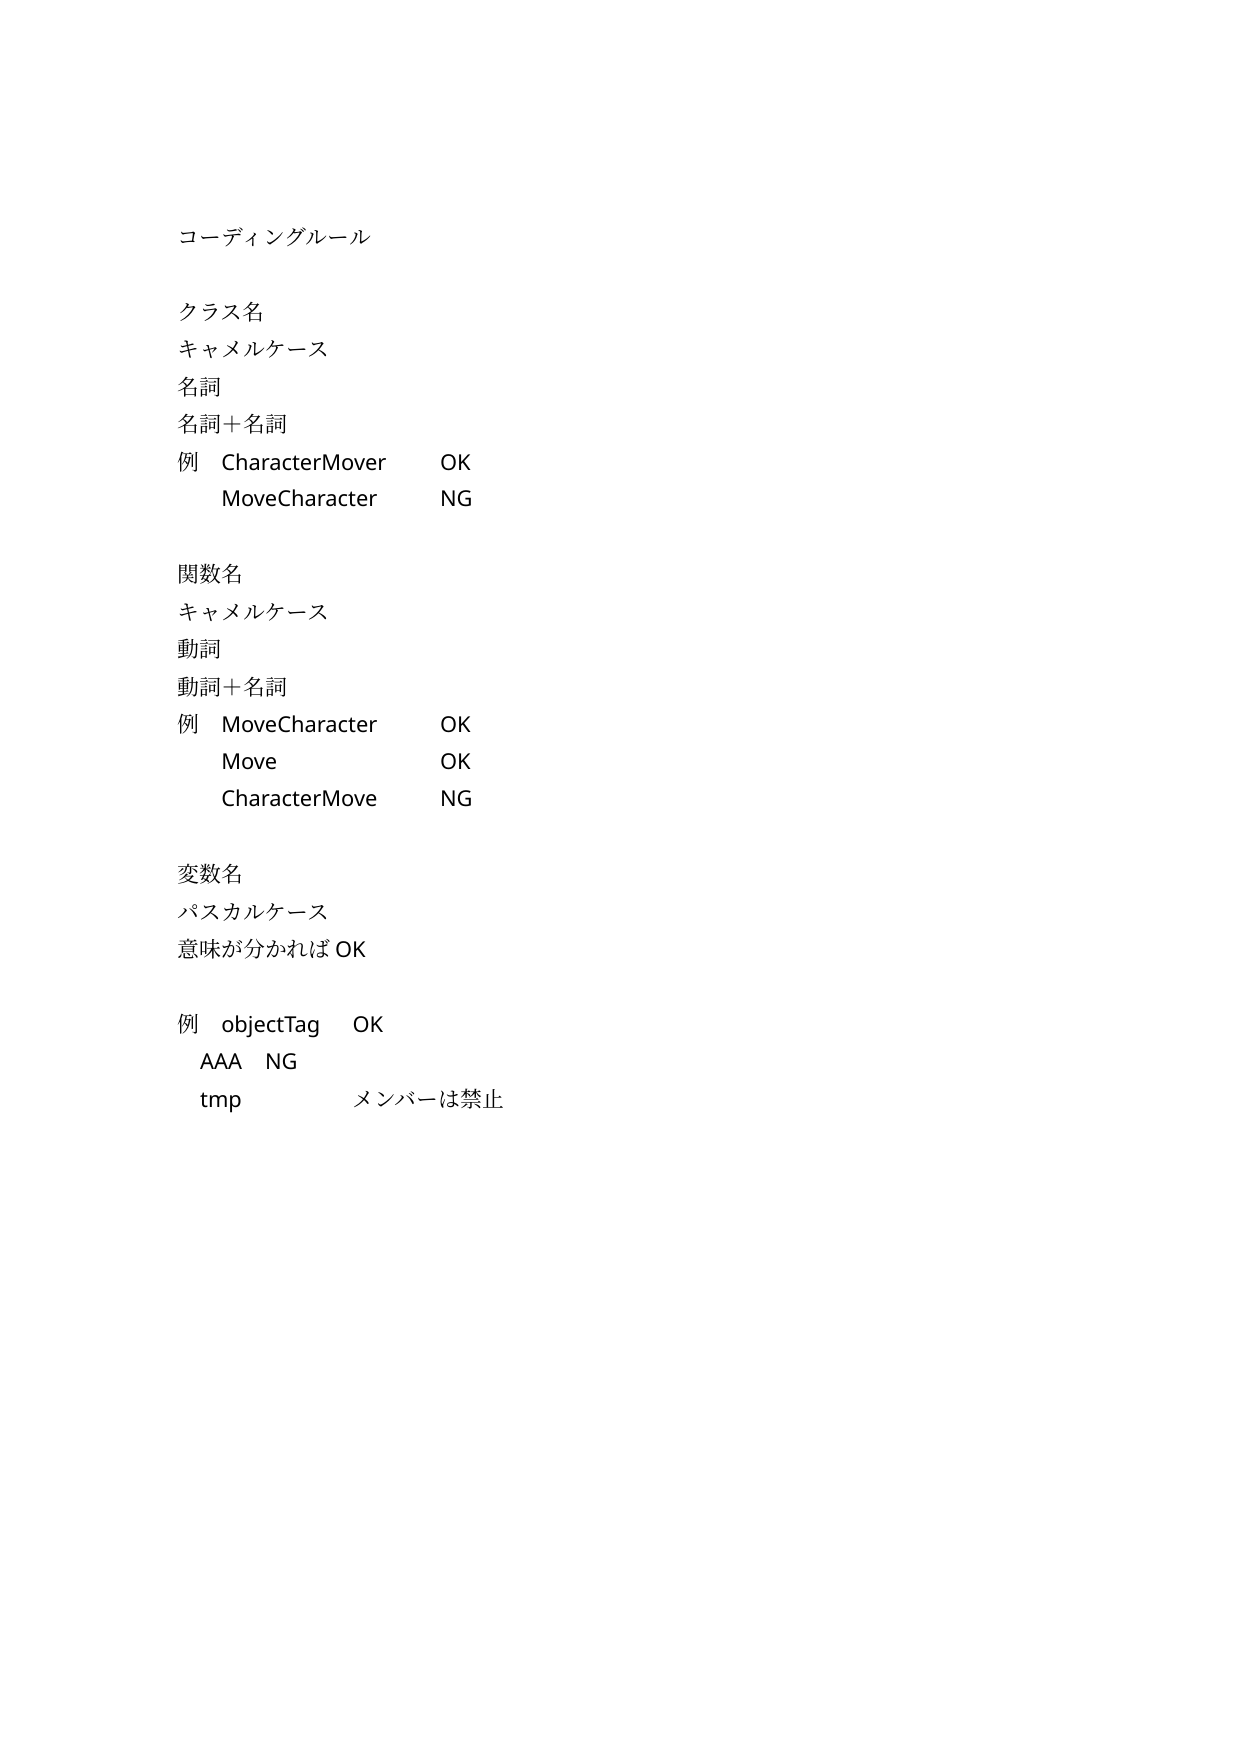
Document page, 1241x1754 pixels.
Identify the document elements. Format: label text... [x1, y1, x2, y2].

text 変数名 [177, 854, 1063, 892]
text 名詞 [177, 367, 1063, 404]
text クラス名 [177, 292, 1063, 329]
text CharacterMove NG [177, 779, 1063, 817]
text MoveCharacter NG [177, 479, 1063, 517]
text 名詞＋名詞 [177, 404, 1063, 442]
text tmp メンバーは禁止 [177, 1079, 1063, 1117]
text コーディングルール [177, 217, 1063, 254]
text 例 CharacterMover OK [177, 442, 1063, 479]
text 関数名 [177, 554, 1063, 592]
text AAA NG [177, 1042, 1063, 1079]
text Move OK [177, 742, 1063, 779]
text キャメルケース [177, 592, 1063, 629]
text 動詞＋名詞 [177, 667, 1063, 704]
text 例 objectTag OK [177, 1004, 1063, 1042]
text 意味が分かればOK [177, 929, 1063, 967]
text 例 MoveCharacter OK [177, 704, 1063, 742]
text 動詞 [177, 629, 1063, 667]
text パスカルケース [177, 892, 1063, 929]
text キャメルケース [177, 329, 1063, 367]
